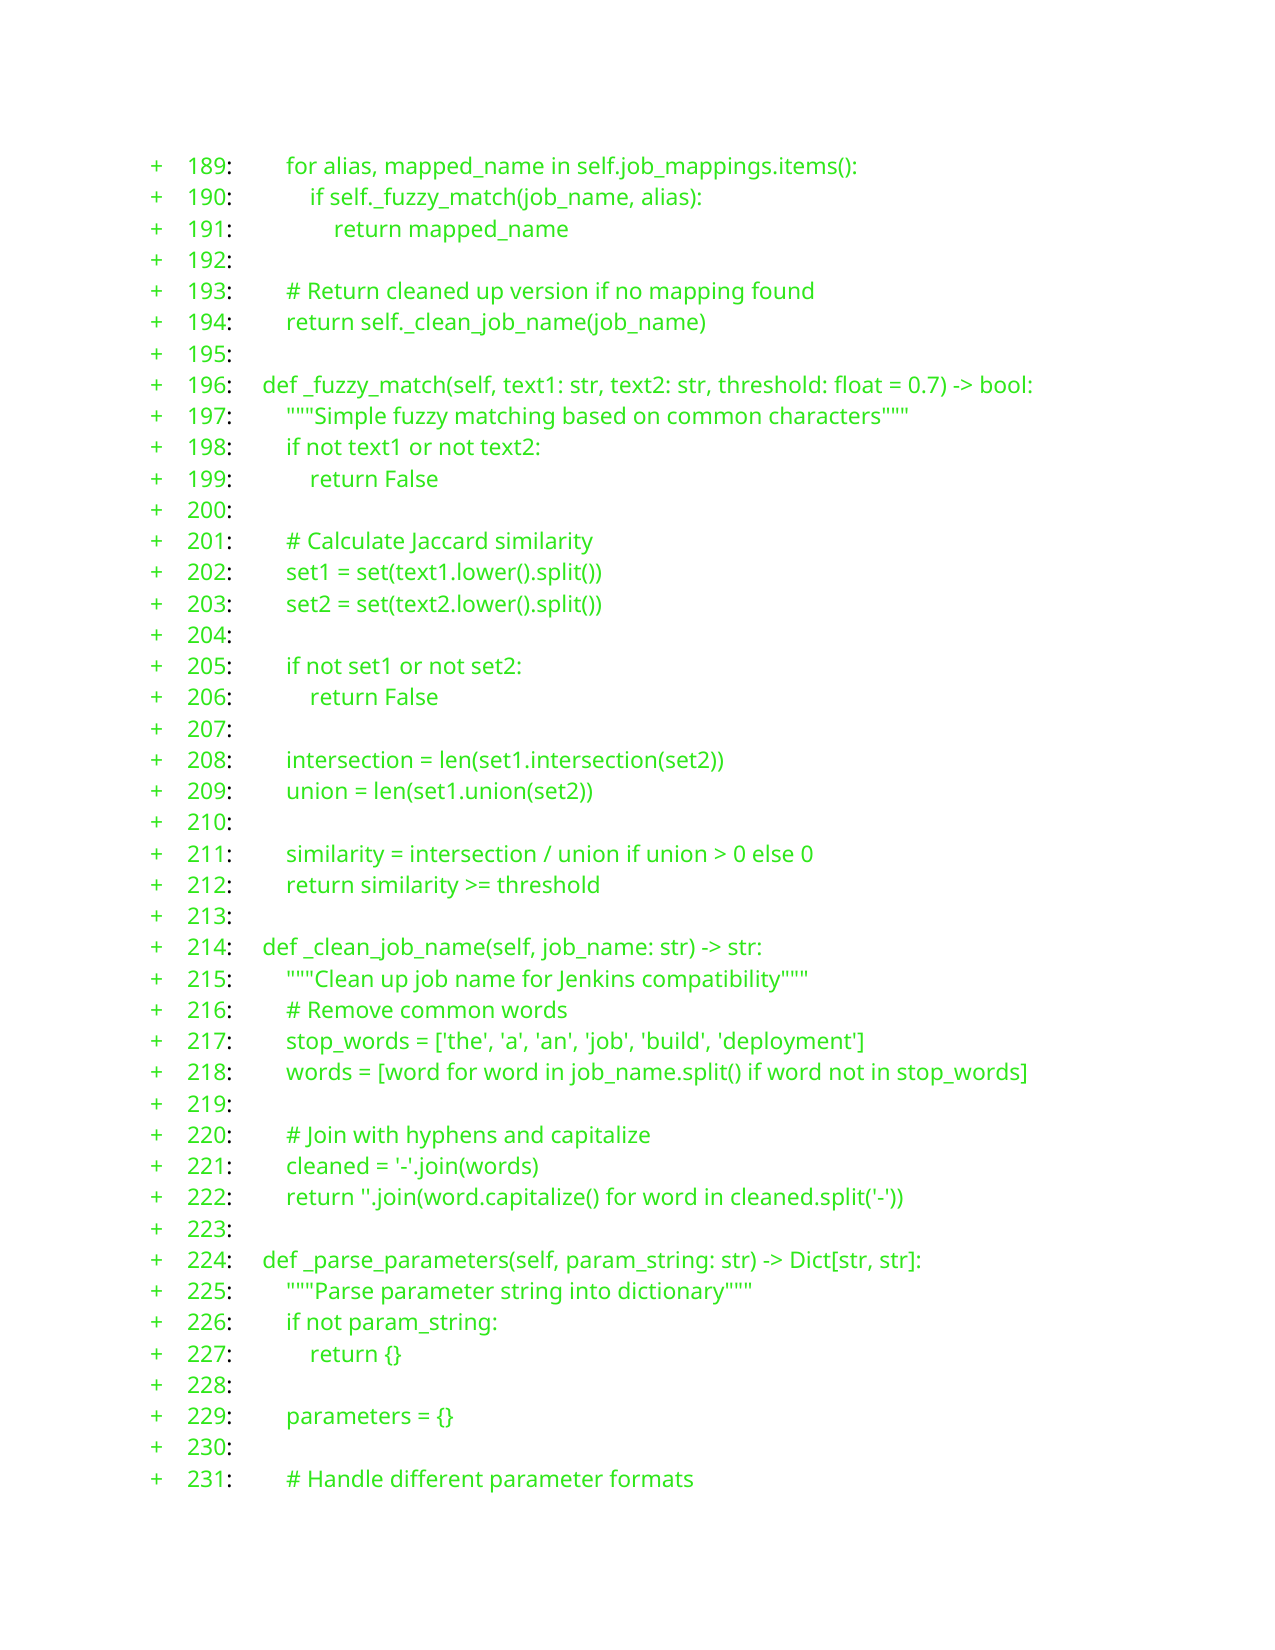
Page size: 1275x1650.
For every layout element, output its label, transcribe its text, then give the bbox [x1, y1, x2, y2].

text + 223: [150, 1212, 1125, 1244]
text + 215: """Clean up job name for Jenkins compatibility""" [150, 962, 1125, 994]
text + 213: [150, 900, 1125, 931]
text + 210: [150, 806, 1125, 837]
text + 222: return ''.join(word.capitalize() for word in cleaned.split('-')) [150, 1181, 1125, 1212]
text + 218: words = [word for word in job_name.split() if word not in stop_words] [150, 1056, 1125, 1087]
text + 189: for alias, mapped_name in self.job_mappings.items(): [150, 150, 1125, 181]
text + 204: [150, 619, 1125, 650]
text + 228: [150, 1369, 1125, 1400]
text + 206: return False [150, 681, 1125, 712]
text + 194: return self._clean_job_name(job_name) [150, 306, 1125, 337]
text + 198: if not text1 or not text2: [150, 431, 1125, 462]
text + 224: def _parse_parameters(self, param_string: str) -> Dict[str, str]: [150, 1244, 1125, 1275]
text + 202: set1 = set(text1.lower().split()) [150, 556, 1125, 587]
text + 192: [150, 244, 1125, 275]
text + 191: return mapped_name [150, 212, 1125, 244]
text + 231: # Handle different parameter formats [150, 1462, 1125, 1494]
text + 212: return similarity >= threshold [150, 869, 1125, 900]
text + 221: cleaned = '-'.join(words) [150, 1150, 1125, 1181]
text + 209: union = len(set1.union(set2)) [150, 775, 1125, 806]
text + 220: # Join with hyphens and capitalize [150, 1119, 1125, 1150]
text + 230: [150, 1431, 1125, 1462]
text + 211: similarity = intersection / union if union > 0 else 0 [150, 837, 1125, 869]
text + 196: def _fuzzy_match(self, text1: str, text2: str, threshold: float = 0.7) -> bool: [150, 369, 1125, 400]
text + 219: [150, 1087, 1125, 1119]
text + 193: # Return cleaned up version if no mapping found [150, 275, 1125, 306]
text + 225: """Parse parameter string into dictionary""" [150, 1275, 1125, 1306]
text + 227: return {} [150, 1337, 1125, 1369]
text + 208: intersection = len(set1.intersection(set2)) [150, 744, 1125, 775]
text + 200: [150, 494, 1125, 525]
text + 217: stop_words = ['the', 'a', 'an', 'job', 'build', 'deployment'] [150, 1025, 1125, 1056]
text + 216: # Remove common words [150, 994, 1125, 1025]
text + 195: [150, 337, 1125, 369]
text + 226: if not param_string: [150, 1306, 1125, 1337]
text + 199: return False [150, 462, 1125, 494]
text + 197: """Simple fuzzy matching based on common characters""" [150, 400, 1125, 431]
text + 205: if not set1 or not set2: [150, 650, 1125, 681]
text + 190: if self._fuzzy_match(job_name, alias): [150, 181, 1125, 212]
text + 214: def _clean_job_name(self, job_name: str) -> str: [150, 931, 1125, 962]
text + 201: # Calculate Jaccard similarity [150, 525, 1125, 556]
text + 229: parameters = {} [150, 1400, 1125, 1431]
text + 203: set2 = set(text2.lower().split()) [150, 587, 1125, 619]
text + 207: [150, 712, 1125, 744]
